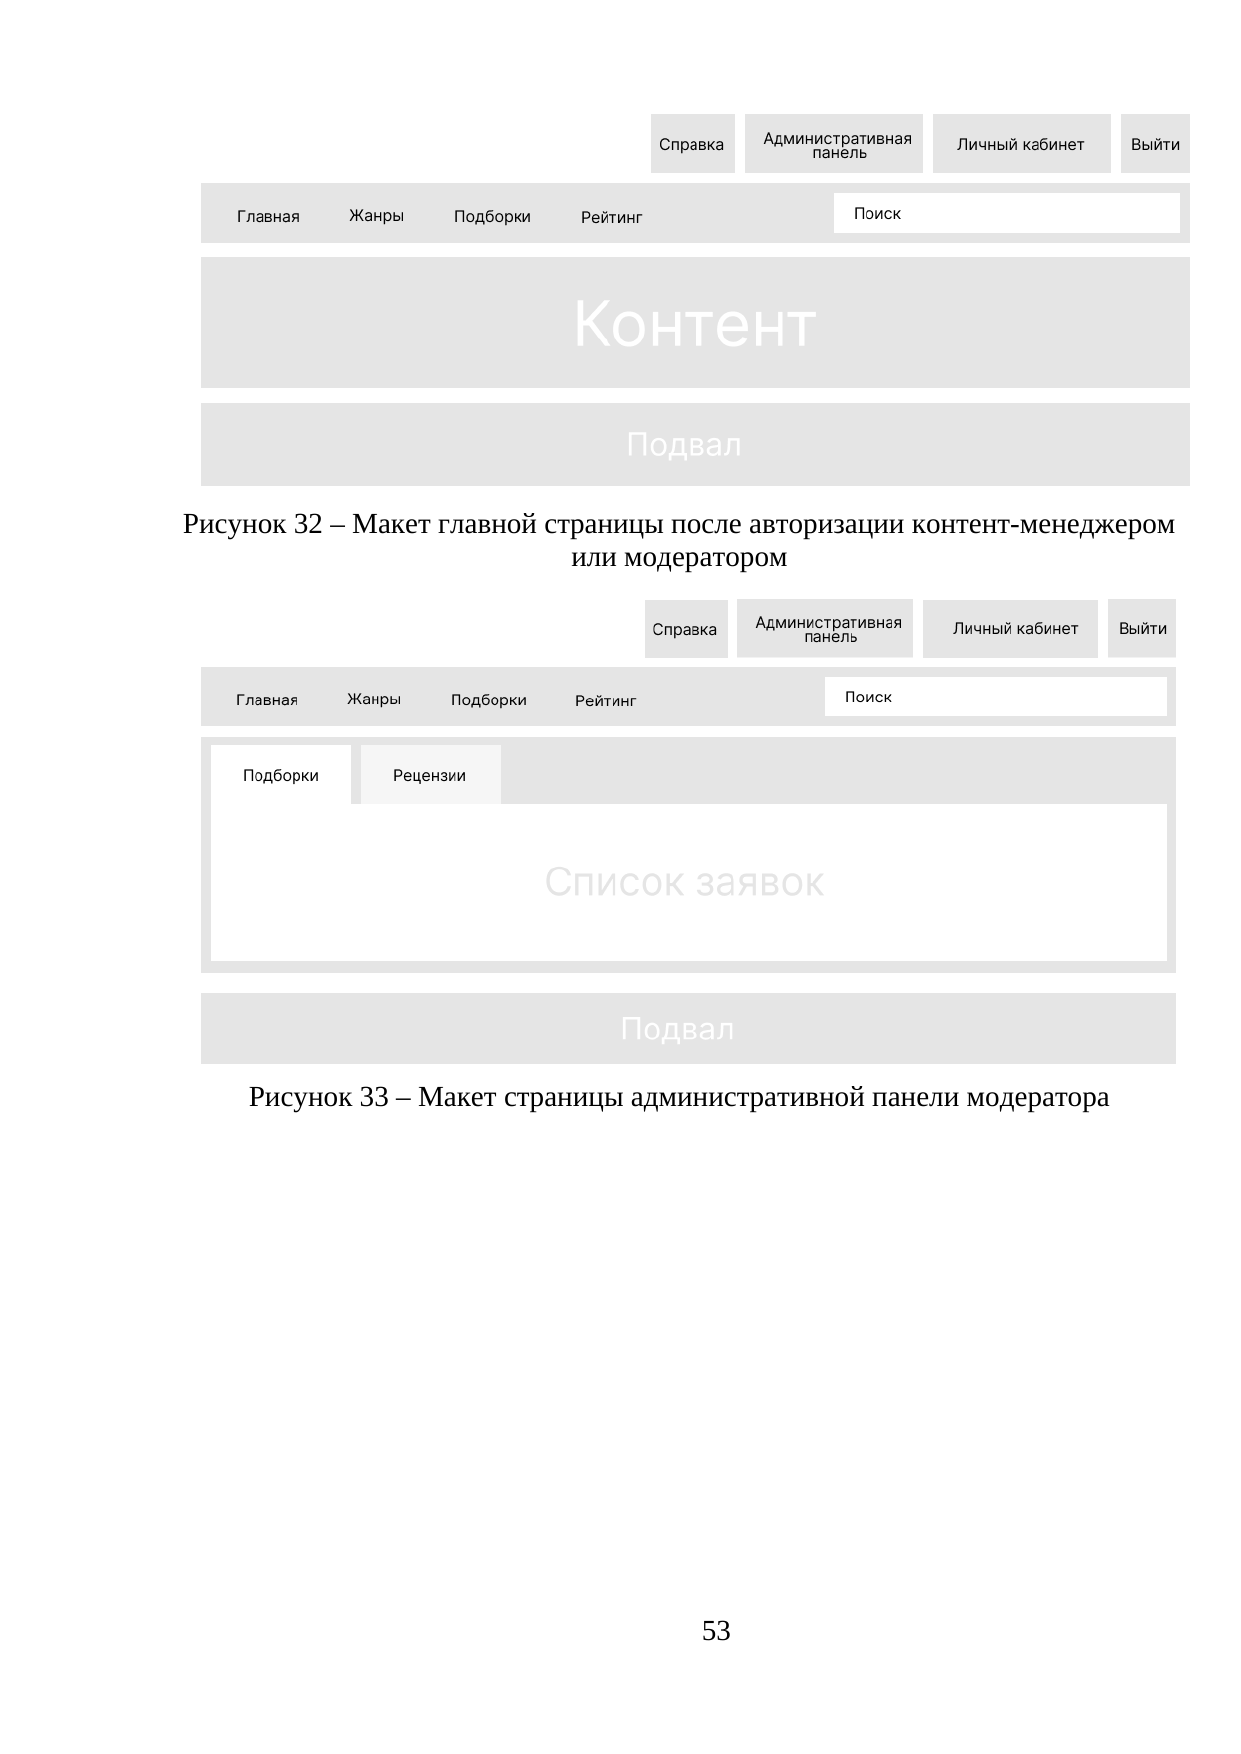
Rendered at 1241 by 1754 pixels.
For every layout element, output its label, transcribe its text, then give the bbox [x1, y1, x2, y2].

text Рисунок 32 – Макет главной страницы после авторизации контент-менеджером или модератором [177, 506, 1181, 573]
picture [177, 573, 1209, 1080]
picture [177, 88, 1211, 506]
text Рисунок 33 – Макет страницы административной панели модератора [177, 1080, 1181, 1113]
